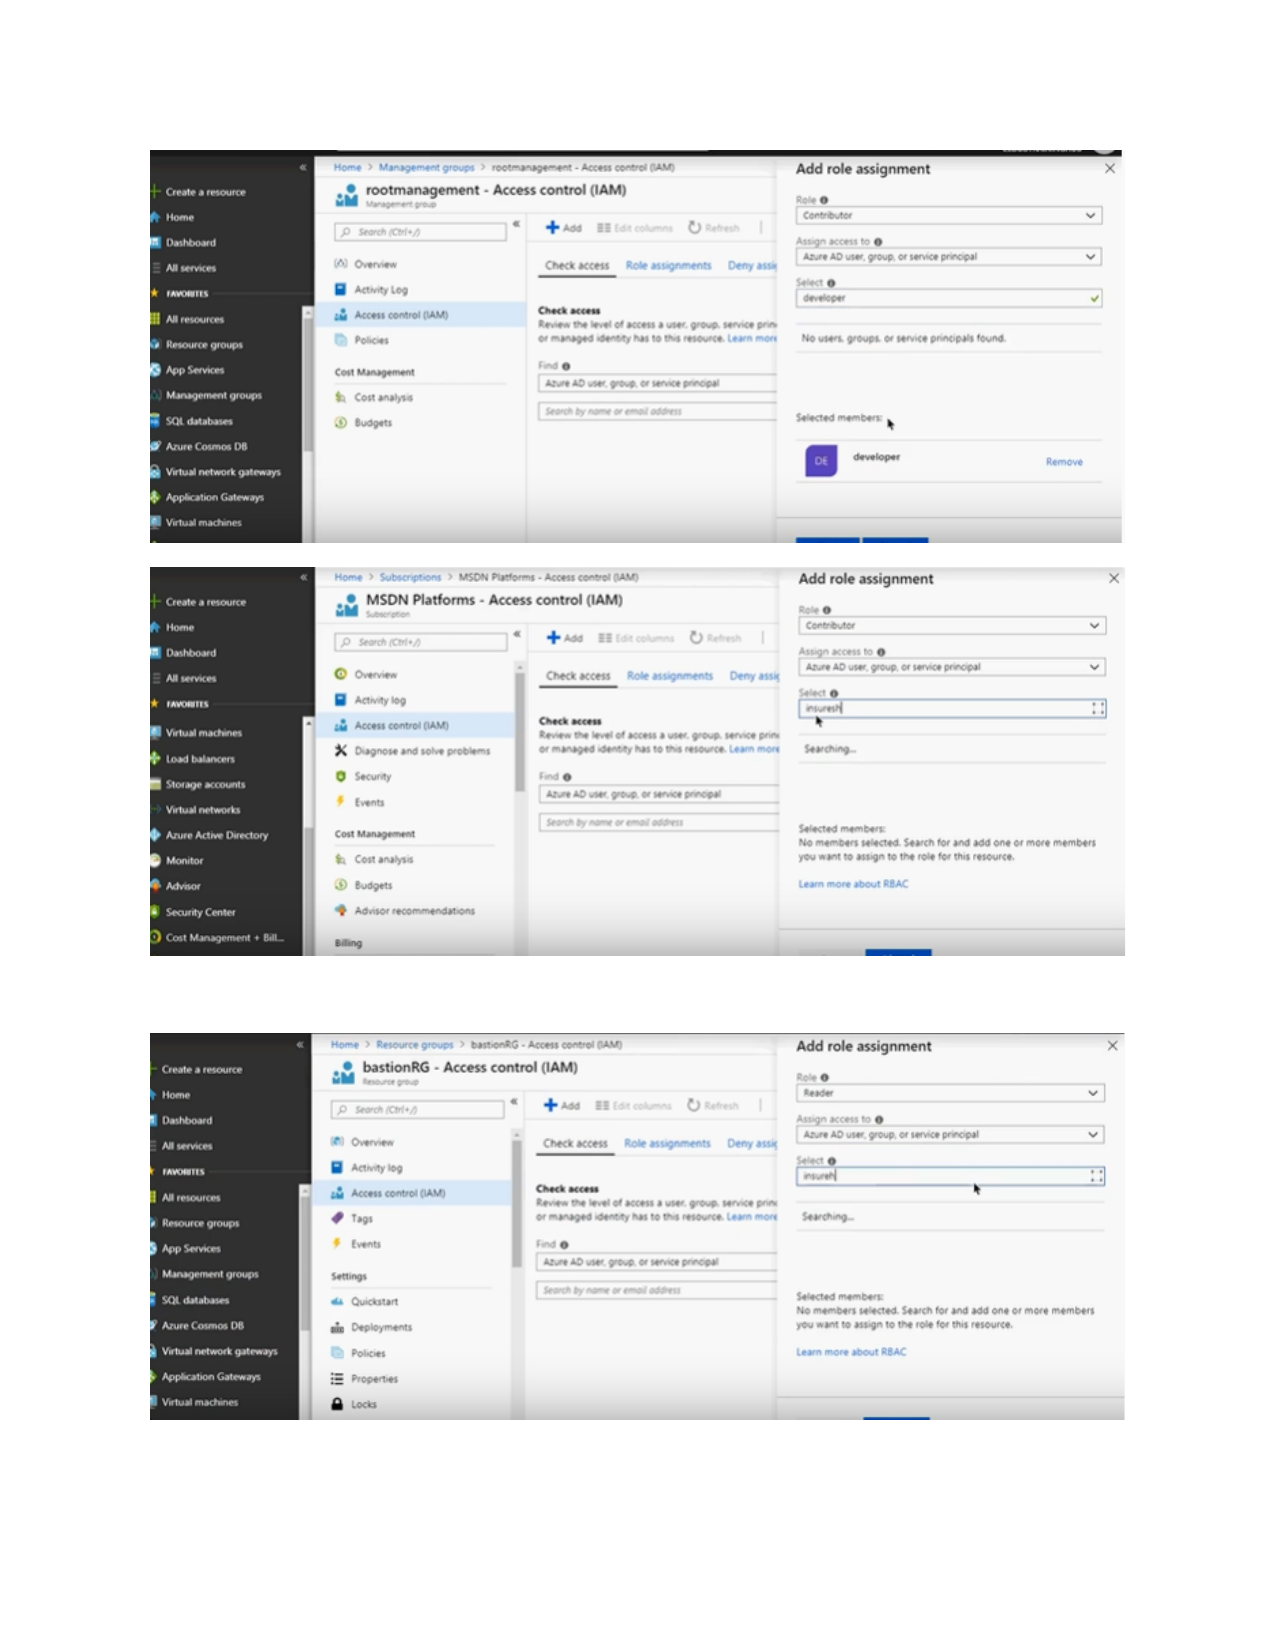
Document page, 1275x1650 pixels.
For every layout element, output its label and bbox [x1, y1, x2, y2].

picture [150, 150, 1125, 543]
picture [150, 1033, 1125, 1420]
picture [150, 567, 1125, 956]
